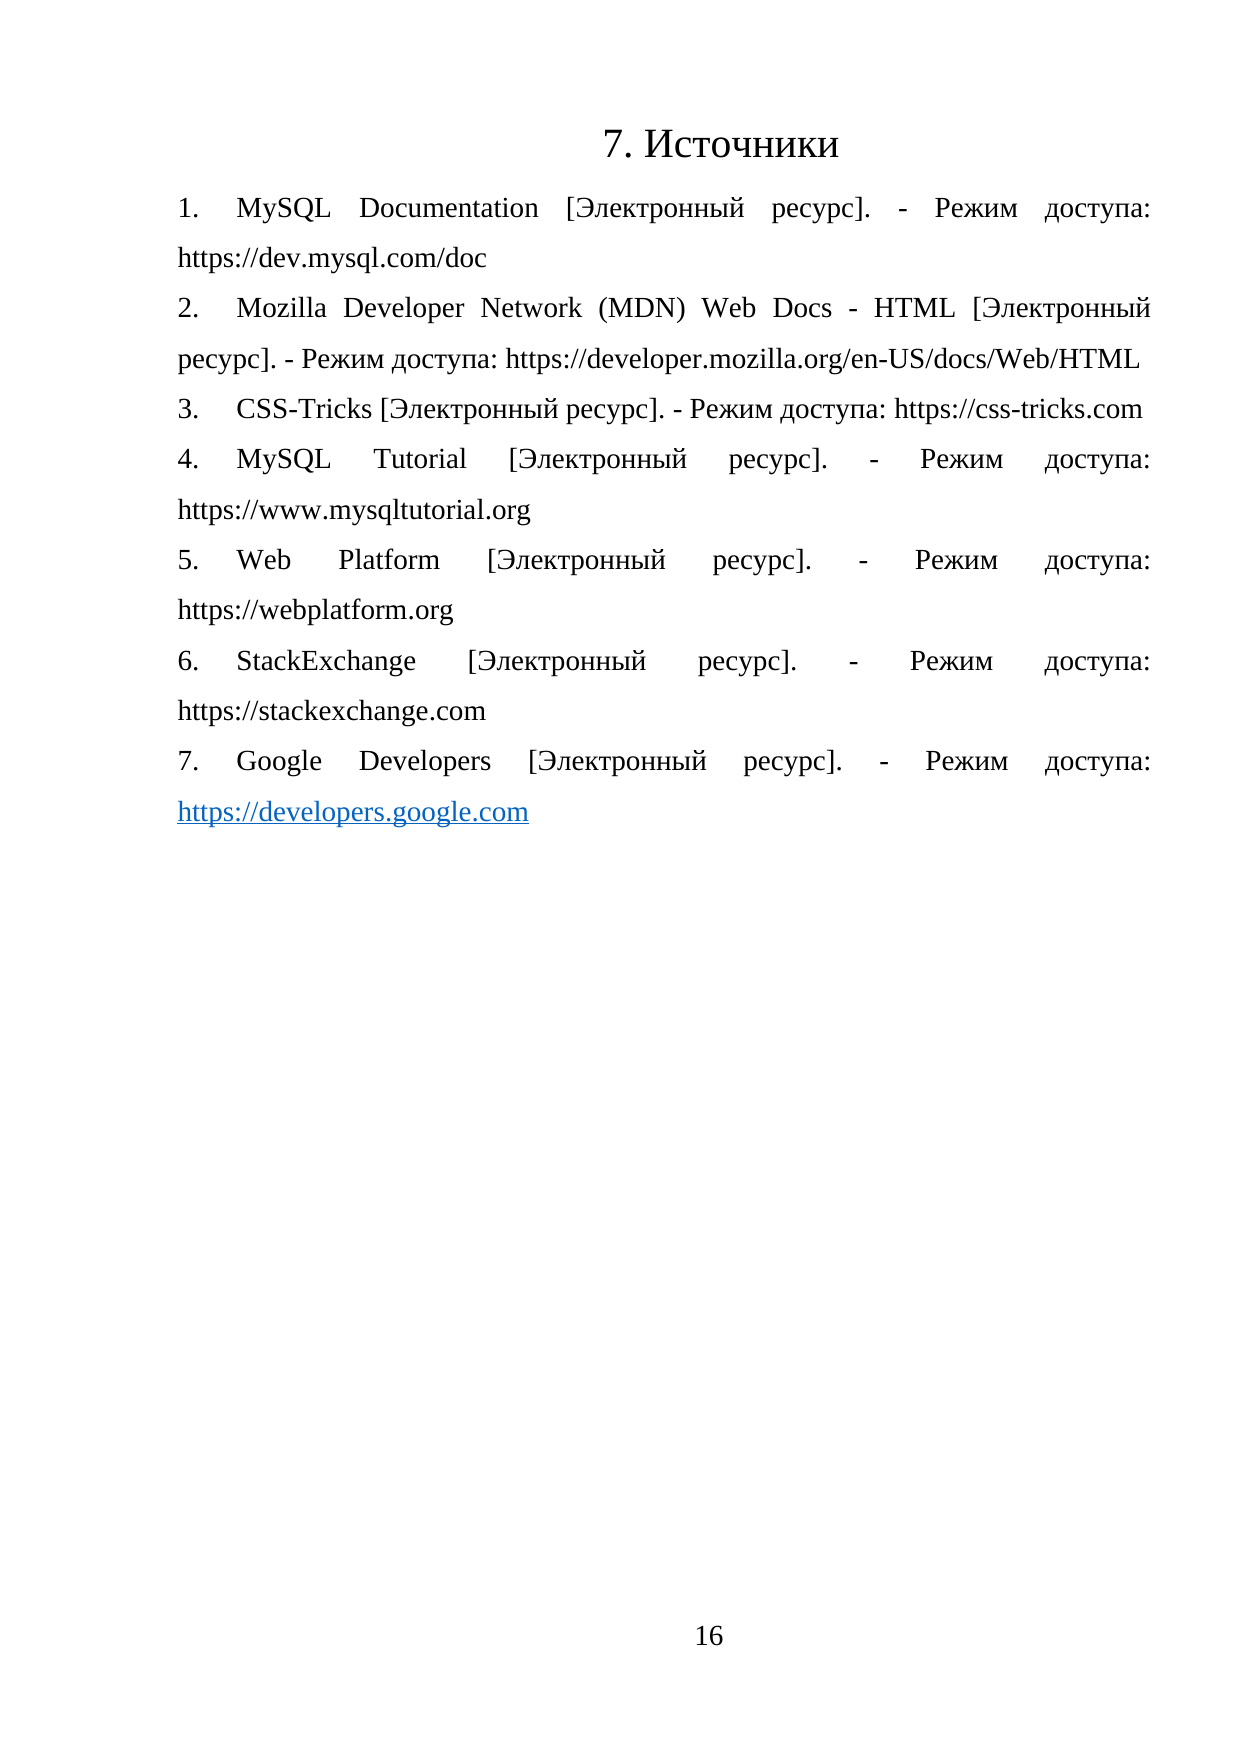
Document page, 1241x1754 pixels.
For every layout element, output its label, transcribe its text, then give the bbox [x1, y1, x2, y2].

subtitle 7. Источники [290, 118, 1152, 166]
list Google Developers [Электронный ресурс]. - Режим доступа: https://developers.google. [177, 743, 1152, 827]
list StackExchange [Электронный ресурс]. - Режим доступа: https://stackexchange.com [177, 643, 1152, 727]
list Mozilla Developer Network (MDN) Web Docs - HTML [Электронный ресурс]. - Режим доступа: https://developer.mozilla.org/en-US/docs/Web/HTML [177, 291, 1152, 374]
list MySQL Tutorial [Электронный ресурс]. - Режим доступа: https://www.mysqltutorial.org [177, 442, 1152, 525]
list Web Platform [Электронный ресурс]. - Режим доступа: https://webplatform.org [177, 542, 1152, 626]
list CSS-Tricks [Электронный ресурс]. - Режим доступа: https://css-tricks.com [177, 391, 1152, 425]
list MySQL Documentation [Электронный ресурс]. - Режим доступа: https://dev.mysql.com/doc [177, 190, 1152, 274]
